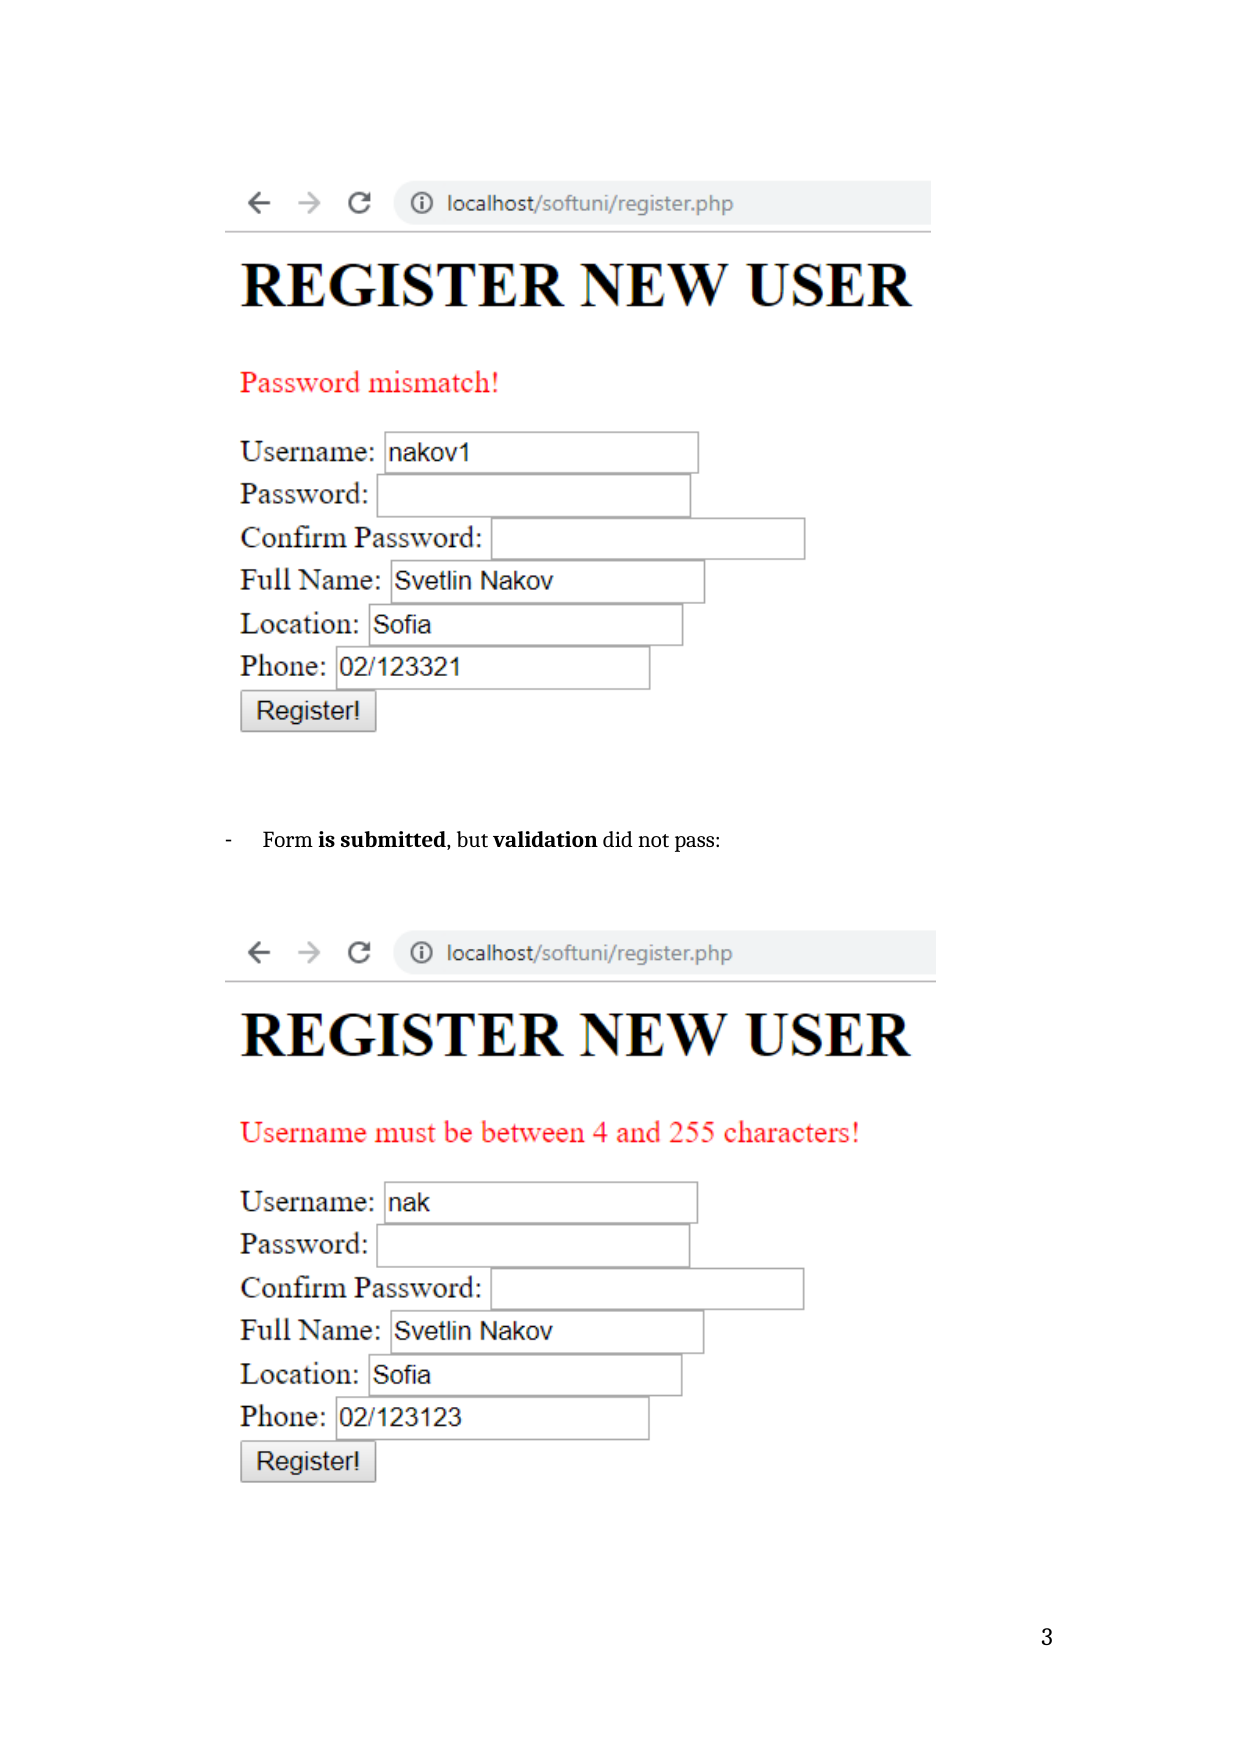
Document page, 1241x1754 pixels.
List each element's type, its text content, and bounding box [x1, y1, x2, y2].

picture [225, 926, 936, 1508]
list Form is submitted, but validation did not pass: [225, 825, 1053, 853]
picture [225, 178, 931, 759]
